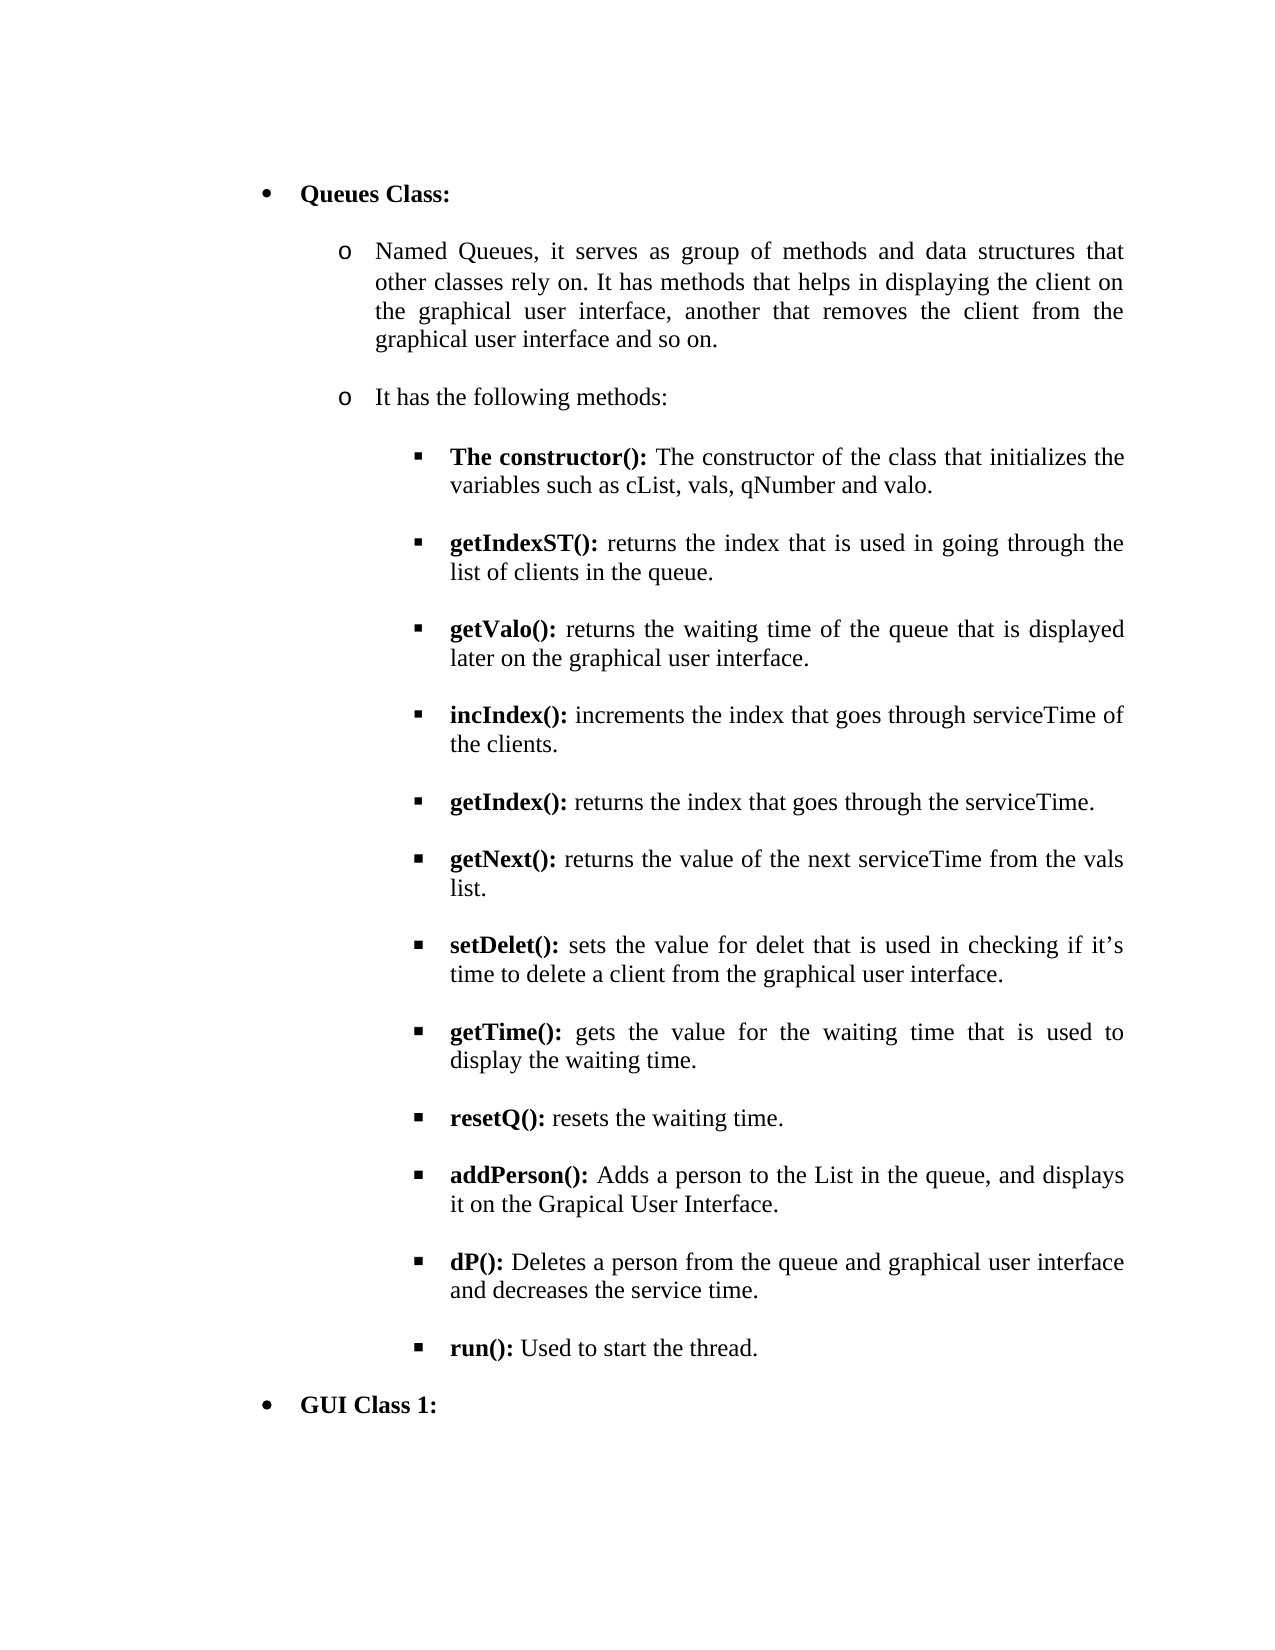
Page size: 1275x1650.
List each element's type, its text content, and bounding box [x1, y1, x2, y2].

list resetQ(): resets the waiting time. [412, 1103, 1125, 1132]
list getIndex(): returns the index that goes through the serviceTime. [412, 787, 1125, 815]
list Named Queues, it serves as group of methods and data structures that other classes rely on. It has methods that helps in displaying the client on the graphical user interface, another that removes the client from the graphical user interface and so on. [337, 236, 1125, 353]
list getIndexST(): returns the index that is used in going through the list of clients in the queue. [412, 528, 1125, 585]
list getTime(): gets the value for the waiting time that is used to display the waiting time. [412, 1017, 1125, 1074]
list It has the following methods: [337, 382, 1125, 413]
list Queues Class: [262, 179, 1125, 207]
list getValo(): returns the waiting time of the queue that is displayed later on the graphical user interface. [412, 614, 1125, 672]
list setDelet(): sets the value for delet that is used in checking if it’s time to delete a client from the graphical user interface. [412, 930, 1125, 988]
list getNext(): returns the value of the next serviceTime from the vals list. [412, 844, 1125, 902]
list addPerson(): Adds a person to the List in the queue, and displays it on the Grapical User Interface. [412, 1160, 1125, 1218]
list dP(): Deletes a person from the queue and graphical user interface and decreases the service time. [412, 1247, 1125, 1304]
list incIndex(): increments the index that goes through serviceTime of the clients. [412, 700, 1125, 758]
list GUI Class 1: [262, 1390, 1125, 1419]
list run(): Used to start the thread. [412, 1333, 1125, 1362]
list The constructor(): The constructor of the class that initializes the variables such as cList, vals, qNumber and valo. [412, 442, 1125, 499]
